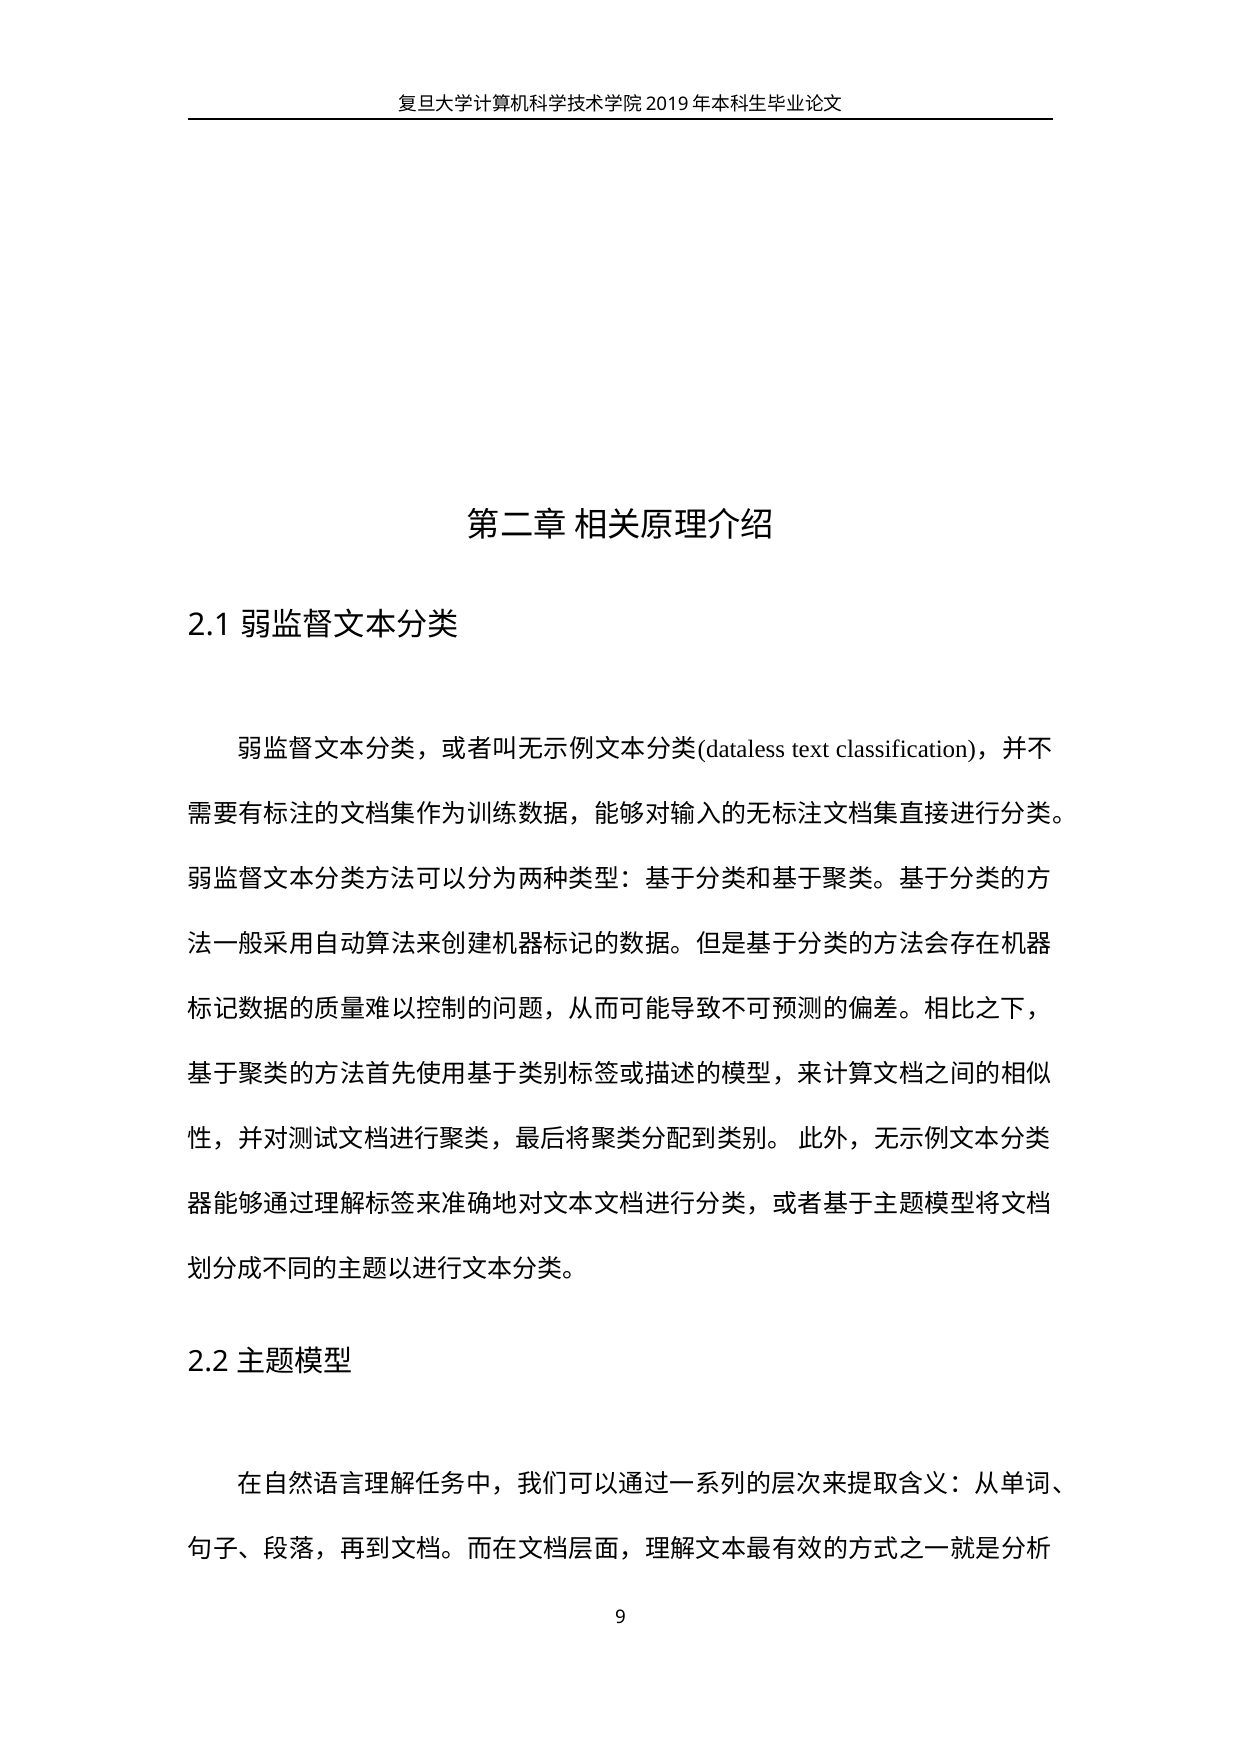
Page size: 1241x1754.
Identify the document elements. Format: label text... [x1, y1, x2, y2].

subtitle 2.2 主题模型 [187, 1326, 1053, 1391]
subtitle 2.1 弱监督文本分类 [187, 589, 1053, 654]
text 弱监督文本分类，或者叫无示例文本分类(dataless text classification)，并不需要有标注的文档集作为训练数据，能够对输入的无标注文档集直接进行分类。弱监督文本分类方法可以分为两种类型：基于分类和基于聚类。基于分类的方法一般采用自动算法来创建机器标记的数据。但是基于分类的方法会存在机器标记数据的质量难以控制的问题，从而可能导致不可预测的偏差。相比之下，基于聚类的方法首先使用基于类别标签或描述的模型，来计算文档之间的相似性，并对测试文档进行聚类，最后将聚类分配到类别。 此外，无示例文本分类器能够通过理解标签来准确地对文本文档进行分类，或者基于主题模型将文档划分成不同的主题以进行文本分类。 [187, 714, 1053, 1299]
subtitle 第二章 相关原理介绍 [187, 490, 1053, 555]
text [187, 1449, 1053, 1579]
